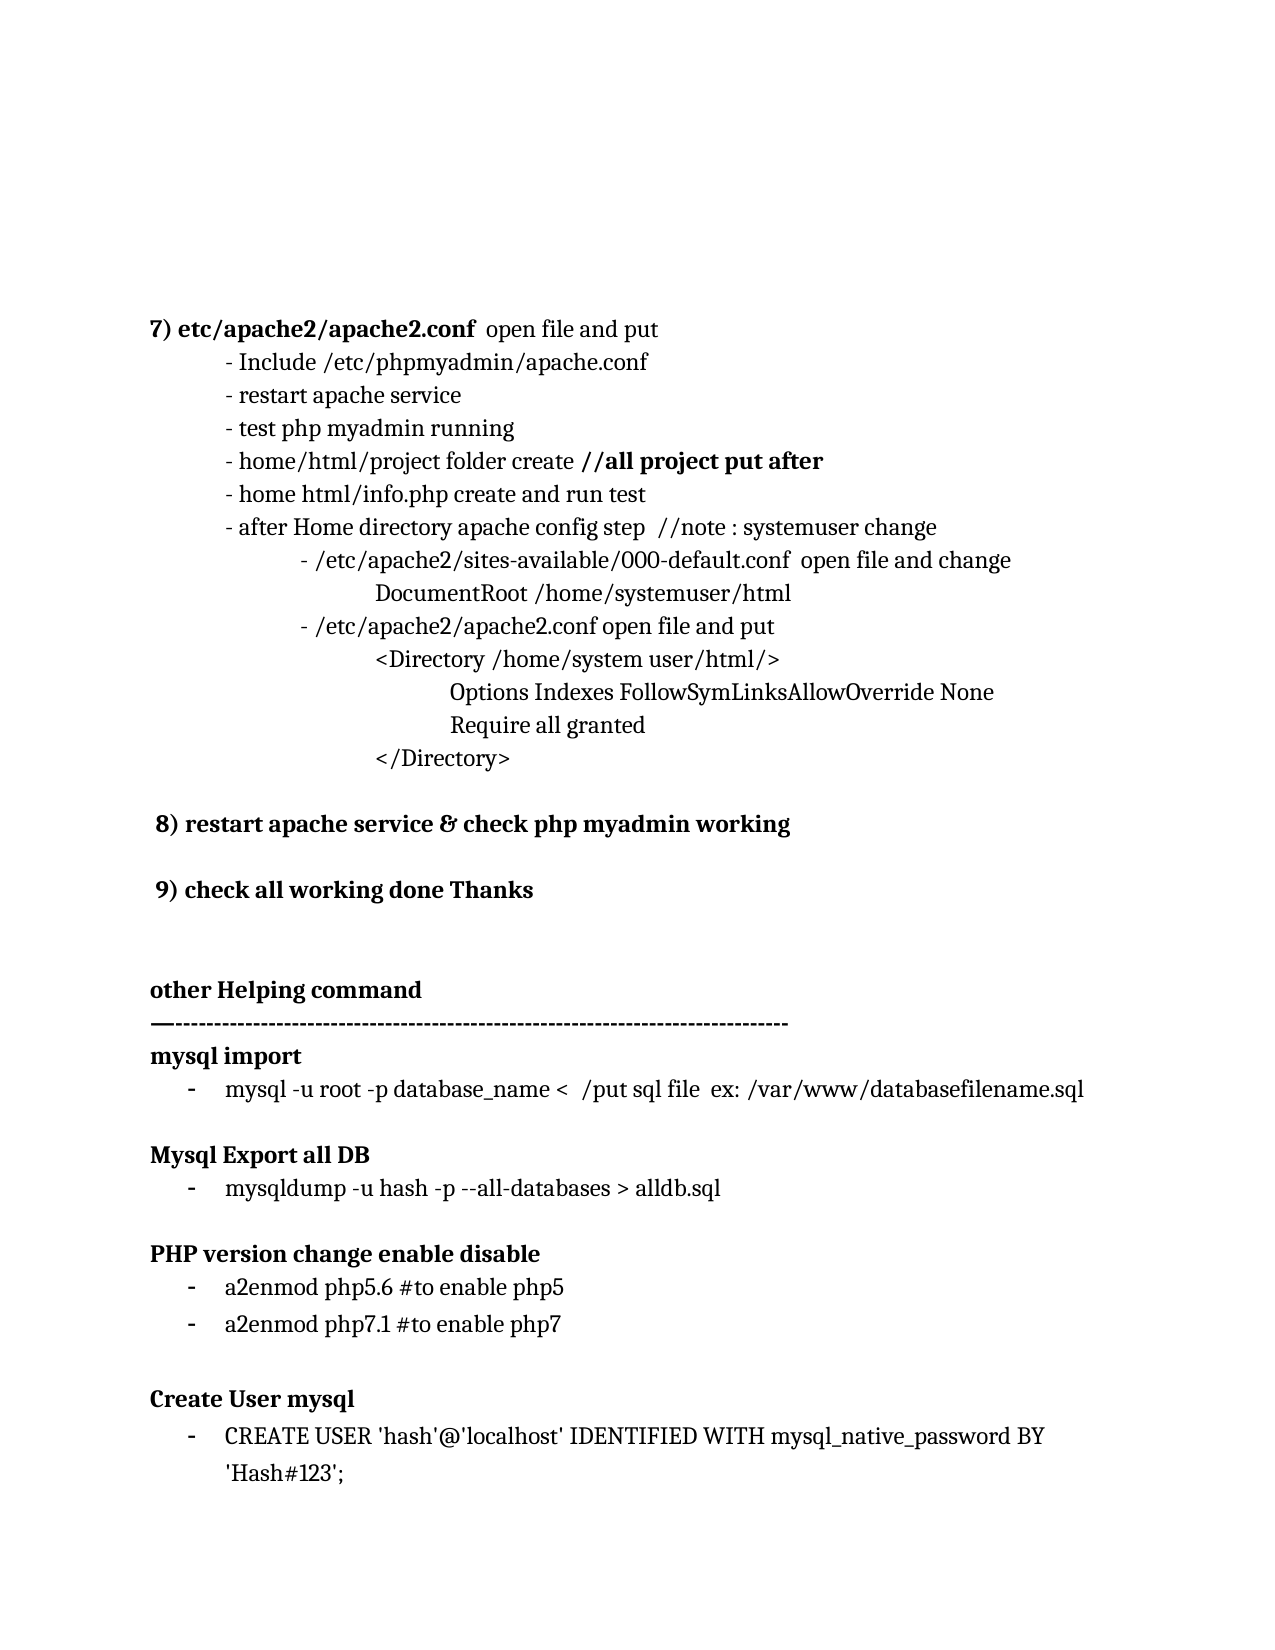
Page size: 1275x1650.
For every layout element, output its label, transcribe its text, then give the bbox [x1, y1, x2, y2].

text <Directory /home/system user/html/> [225, 645, 1125, 674]
text - home html/info.php create and run test [150, 480, 1125, 509]
text 7) etc/apache2/apache2.conf open file and put [150, 315, 1125, 344]
text - /etc/apache2/apache2.conf open file and put [150, 612, 1125, 641]
text mysql import [150, 1042, 1125, 1070]
text PHP version change enable disable [150, 1207, 1125, 1268]
text - Include /etc/phpmyadmin/apache.conf [150, 348, 1125, 377]
text Options Indexes FollowSymLinksAllowOverride None [225, 678, 1125, 707]
text Create User mysql [150, 1384, 1125, 1413]
text </Directory> [225, 744, 1125, 773]
text Require all granted [225, 711, 1125, 740]
text 9) check all working done Thanks [150, 876, 1125, 905]
text - test php myadmin running [150, 414, 1125, 443]
text 8) restart apache service & check php myadmin working [150, 810, 1125, 839]
text - /etc/apache2/sites-available/000-default.conf open file and change [150, 546, 1125, 575]
list CREATE USER 'hash'@'localhost' IDENTIFIED WITH mysql_native_password BY 'Hash#123'; [187, 1422, 1125, 1488]
text - after Home directory apache config step //note : systemuser change [150, 513, 1125, 542]
text other Helping command —------------------------------------------------------------------------------- [150, 976, 1125, 1037]
text Mysql Export all DB [150, 1141, 1125, 1169]
list a2enmod php7.1 #to enable php7 [187, 1310, 1125, 1339]
text DocumentRoot /home/systemuser/html [150, 579, 1125, 608]
list mysql -u root -p database_name < /put sql file ex: /var/www/databasefilename.sql [187, 1074, 1125, 1103]
list a2enmod php5.6 #to enable php5 [187, 1273, 1125, 1301]
list mysqldump -u hash -p --all-databases > alldb.sql [187, 1174, 1125, 1202]
text - restart apache service [150, 381, 1125, 410]
text - home/html/project folder create //all project put after [150, 447, 1125, 476]
